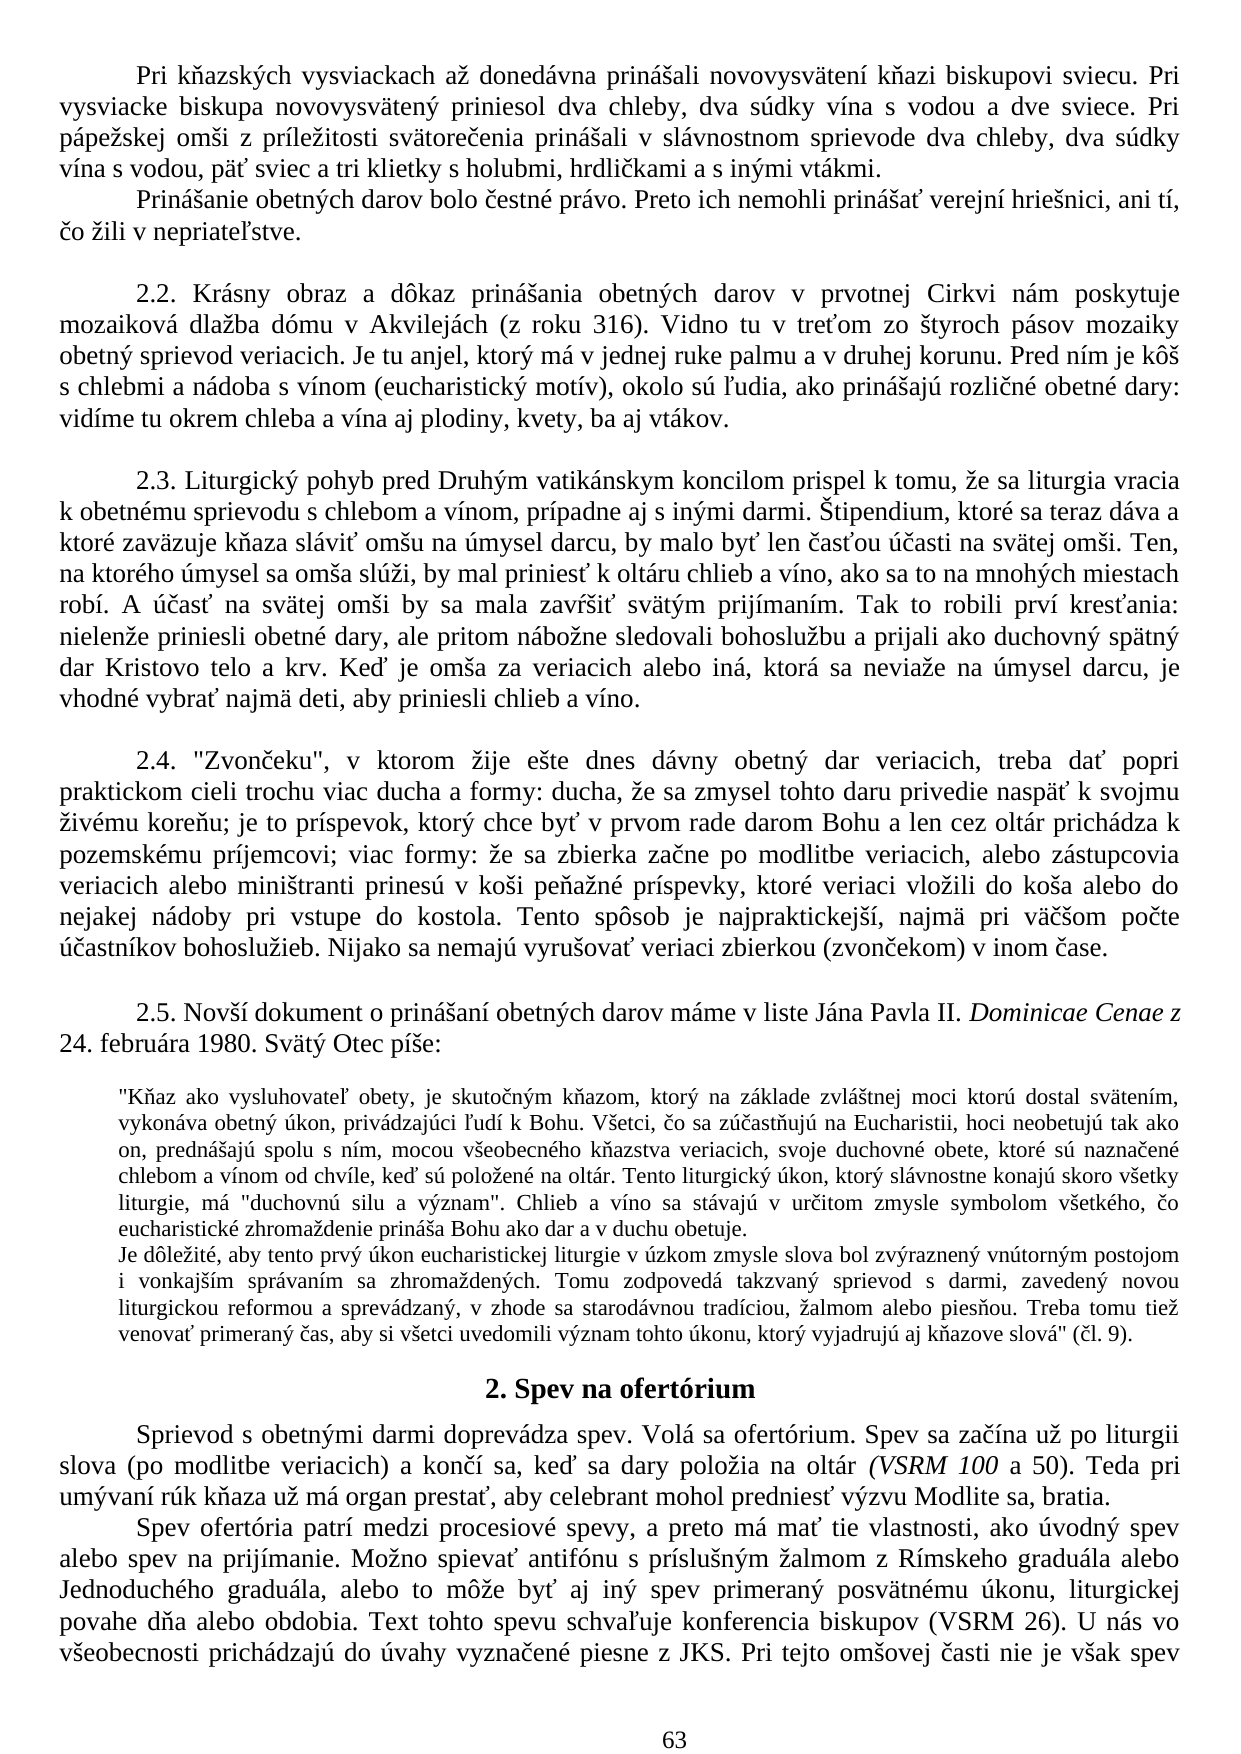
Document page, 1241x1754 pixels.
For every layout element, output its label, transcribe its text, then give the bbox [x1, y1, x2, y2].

text 2.3. Liturgický pohyb pred Druhým vatikánskym koncilom prispel k tomu, že sa liturgia vracia k obetnému sprievodu s chlebom a vínom, prípadne aj s inými darmi. Štipendium, ktoré sa teraz dáva a ktoré zaväzuje kňaza sláviť omšu na úmysel darcu, by malo byť len časťou účasti na svätej omši. Ten, na ktorého úmysel sa omša slúži, by mal priniesť k oltáru chlieb a víno, ako sa to na mnohých miestach robí. A účasť na svätej omši by sa mala zavŕšiť svätým prijímaním. Tak to robili prví kresťania: nielenže priniesli obetné dary, ale pritom nábožne sledovali bohoslužbu a prijali ako duchovný spätný dar Kristovo telo a krv. Keď je omša za veriacich alebo iná, ktorá sa neviaže na úmysel darcu, je vhodné vybrať najmä deti, aby priniesli chlieb a víno. [59, 464, 1181, 713]
text Je dôležité, aby tento prvý úkon eucharistickej liturgie v úzkom zmysle slova bol zvýraznený vnútorným postojom i vonkajším správaním sa zhromaždených. Tomu zodpovedá takzvaný sprievod s darmi, zavedený novou liturgickou reformou a sprevádzaný, v zhode sa starodávnou tradíciou, žalmom alebo piesňou. Treba tomu tiež venovať primeraný čas, aby si všetci uvedomili význam tohto úkonu, ktorý vyjadrujú aj kňazove slová" (čl. 9). [118, 1241, 1181, 1347]
text Pri kňazských vysviackach až donedávna prinášali novovysvätení kňazi biskupovi sviecu. Pri vysviacke biskupa novovysvätený priniesol dva chleby, dva súdky vína s vodou a dve sviece. Pri pápežskej omši z príležitosti svätorečenia prinášali v slávnostnom sprievode dva chleby, dva súdky vína s vodou, päť sviec a tri klietky s holubmi, hrdličkami a s inými vtákmi. [59, 59, 1181, 184]
subtitle 2. Spev na ofertórium [59, 1372, 1181, 1405]
text 2.2. Krásny obraz a dôkaz prinášania obetných darov v prvotnej Cirkvi nám poskytuje mozaiková dlažba dómu v Akvilejách (z roku 316). Vidno tu v treťom zo štyroch pásov mozaiky obetný sprievod veriacich. Je tu anjel, ktorý má v jednej ruke palmu a v druhej korunu. Pred ním je kôš s chlebmi a nádoba s vínom (eucharistický motív), okolo sú ľudia, ako prinášajú rozličné obetné dary: vidíme tu okrem chleba a vína aj plodiny, kvety, ba aj vtákov. [59, 277, 1181, 433]
text 2.5. Novší dokument o prinášaní obetných darov máme v liste Jána Pavla II. Dominicae Cenae z 24. februára 1980. Svätý Otec píše: [59, 996, 1181, 1058]
text 2.4. "Zvončeku", v ktorom žije ešte dnes dávny obetný dar veriacich, treba dať popri praktickom cieli trochu viac ducha a formy: ducha, že sa zmysel tohto daru privedie naspäť k svojmu živému koreňu; je to príspevok, ktorý chce byť v prvom rade darom Bohu a len cez oltár prichádza k pozemskému príjemcovi; viac formy: že sa zbierka začne po modlitbe veriacich, alebo zástupcovia veriacich alebo miništranti prinesú v koši peňažné príspevky, ktoré veriaci vložili do koša alebo do nejakej nádoby pri vstupe do kostola. Tento spôsob je najpraktickejší, najmä pri väčšom počte účastníkov bohoslužieb. Nijako sa nemajú vyrušovať veriaci zbierkou (zvončekom) v inom čase. [59, 744, 1181, 962]
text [59, 1511, 1181, 1667]
text Sprievod s obetnými darmi doprevádza spev. Volá sa ofertórium. Spev sa začína už po liturgii slova (po modlitbe veriacich) a končí sa, keď sa dary položia na oltár (VSRM 100 a 50). Teda pri umývaní rúk kňaza už má organ prestať, aby celebrant mohol predniesť výzvu Modlite sa, bratia. [59, 1418, 1181, 1511]
text "Kňaz ako vysluhovateľ obety, je skutočným kňazom, ktorý na základe zvláštnej moci ktorú dostal svätením, vykonáva obetný úkon, privádzajúci ľudí k Bohu. Všetci, čo sa zúčastňujú na Eucharistii, hoci neobetujú tak ako on, prednášajú spolu s ním, mocou všeobecného kňazstva veriacich, svoje duchovné obete, ktoré sú naznačené chlebom a vínom od chvíle, keď sú položené na oltár. Tento liturgický úkon, ktorý slávnostne konajú skoro všetky liturgie, má "duchovnú silu a význam". Chlieb a víno sa stávajú v určitom zmysle symbolom všetkého, čo eucharistické zhromaždenie prináša Bohu ako dar a v duchu obetuje. [118, 1083, 1181, 1241]
text Prinášanie obetných darov bolo čestné právo. Preto ich nemohli prinášať verejní hriešnici, ani tí, čo žili v nepriateľstve. [59, 184, 1181, 246]
